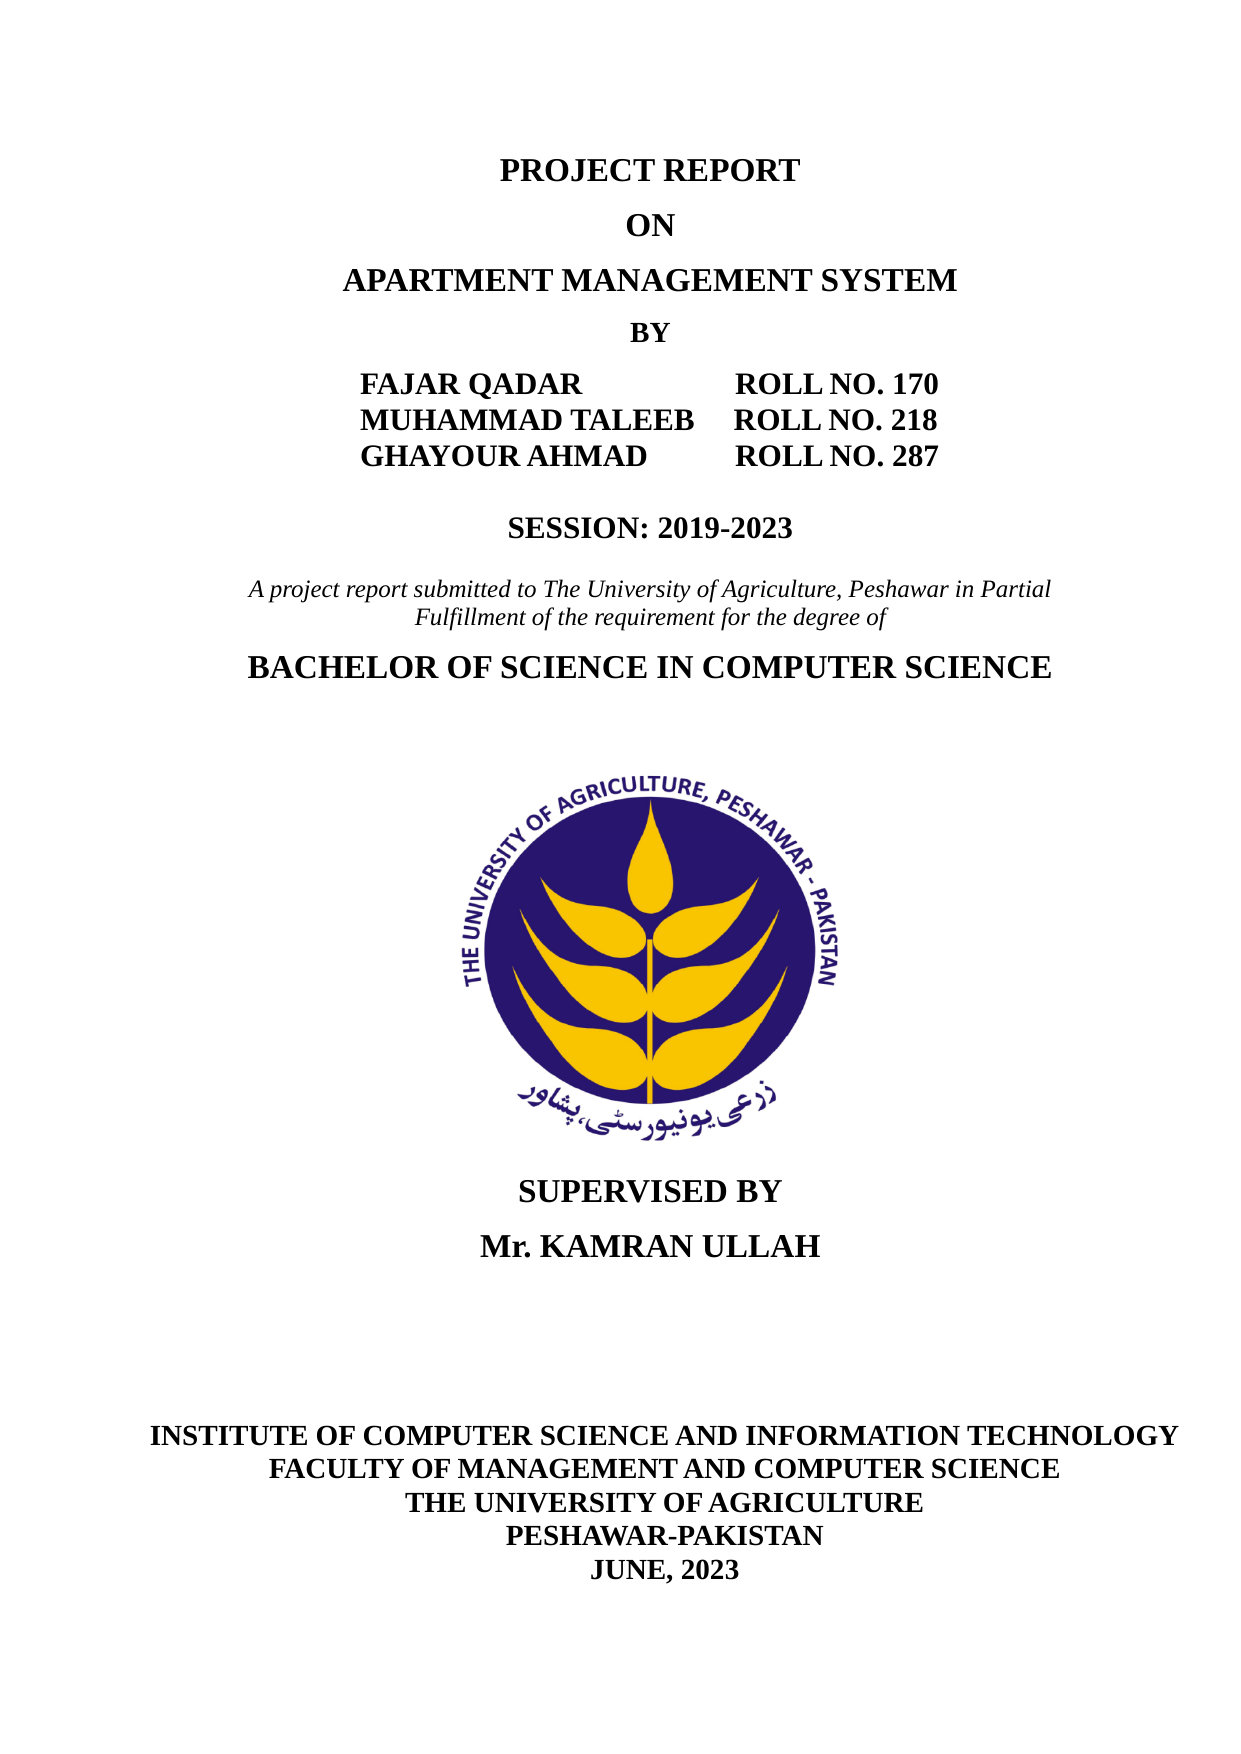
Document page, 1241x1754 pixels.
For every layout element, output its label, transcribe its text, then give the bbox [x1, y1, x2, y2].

text SUPERVISED BY [210, 1172, 1090, 1210]
text INSTITUTE OF COMPUTER SCIENCE AND INFORMATION TECHNOLOGY [144, 1418, 1185, 1451]
text MUHAMMAD TALEEB ROLL NO. 218 [360, 401, 1090, 437]
text BACHELOR OF SCIENCE IN COMPUTER SCIENCE [210, 648, 1090, 686]
text BY [210, 315, 1090, 348]
text FACULTY OF MANAGEMENT AND COMPUTER SCIENCE [144, 1451, 1185, 1485]
text THE UNIVERSITY OF AGRICULTURE [144, 1485, 1185, 1518]
text PESHAWAR-PAKISTAN [144, 1518, 1185, 1552]
picture [446, 762, 853, 1154]
text Mr. KAMRAN ULLAH [210, 1227, 1090, 1265]
text APARTMENT MANAGEMENT SYSTEM [210, 260, 1090, 298]
text JUNE, 2023 [144, 1552, 1185, 1586]
text GHAYOUR AHMAD ROLL NO. 287 [360, 437, 1090, 473]
text PROJECT REPORT [210, 150, 1090, 188]
text A project report submitted to The University of Agriculture, Peshawar in Partial Fulfillment of the requirement for the degree of [210, 574, 1090, 631]
text SESSION: 2019-2023 [210, 509, 1090, 545]
text ON [210, 205, 1090, 243]
text FAJAR QADAR ROLL NO. 170 [360, 365, 1090, 401]
